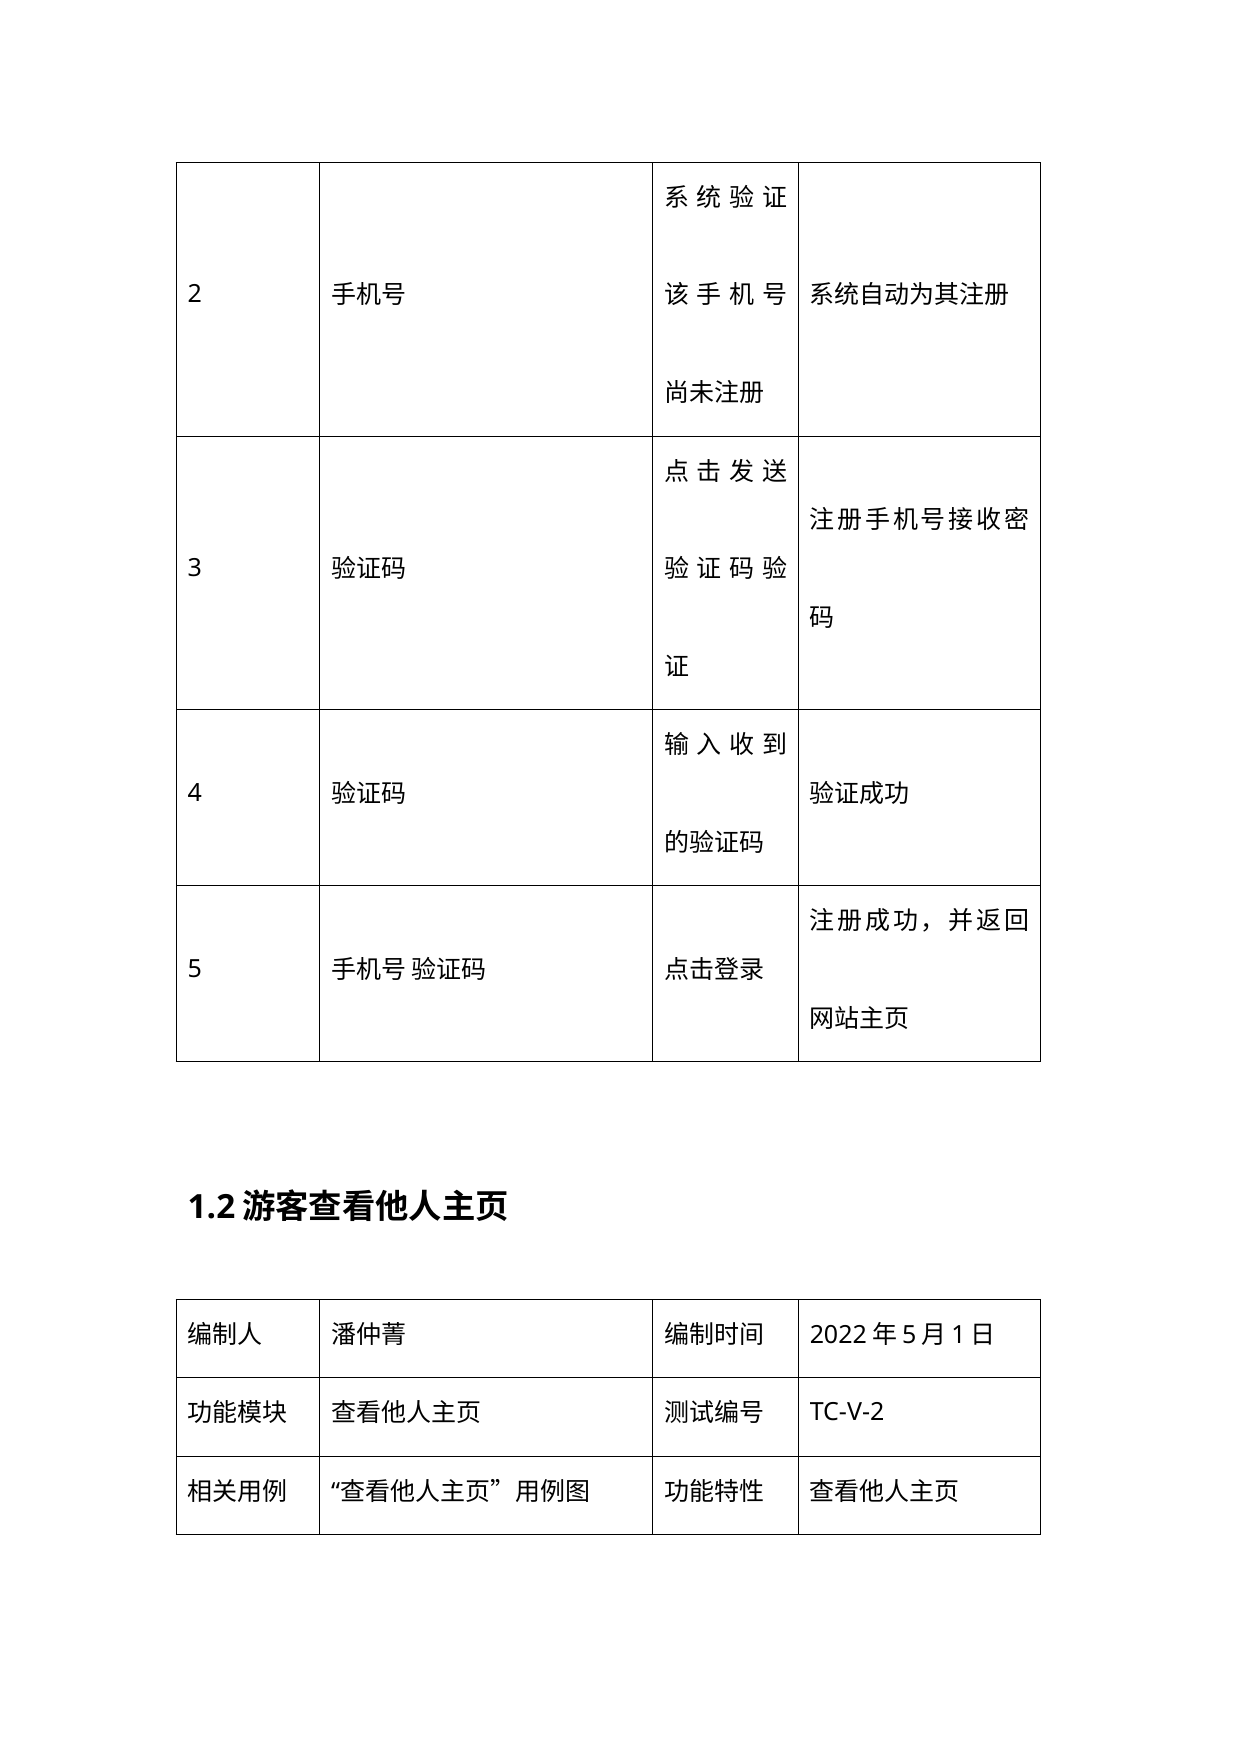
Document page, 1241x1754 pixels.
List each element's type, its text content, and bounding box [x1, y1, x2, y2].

table_cell 输入收到的验证码 [653, 710, 798, 885]
table_header 编制人 [177, 1300, 319, 1377]
table_cell 3 [177, 437, 319, 709]
table_header 2022年5月1日 [799, 1300, 1040, 1377]
table_cell 系统验证该手机号尚未注册 [653, 163, 798, 436]
table_cell 注册成功，并返回网站主页 [799, 886, 1040, 1061]
table_cell 验证码 [320, 437, 652, 709]
table_cell 功能模块 [177, 1378, 319, 1456]
table_cell 注册手机号接收密码 [799, 437, 1040, 709]
table_cell 系统自动为其注册 [799, 163, 1040, 436]
table_cell TC-V-2 [799, 1378, 1040, 1456]
table_cell 查看他人主页 [799, 1457, 1040, 1534]
table_cell 手机号 验证码 [320, 886, 652, 1061]
table_header 潘仲菁 [320, 1300, 652, 1377]
table_cell 验证码 [320, 710, 652, 885]
table_cell 点击登录 [653, 886, 798, 1061]
table_cell 手机号 [320, 163, 652, 436]
table_header 编制时间 [653, 1300, 798, 1377]
table_cell 测试编号 [653, 1378, 798, 1456]
subtitle 1.2游客查看他人主页 [187, 1171, 1053, 1236]
table_cell 2 [177, 163, 319, 436]
table_cell 验证成功 [799, 710, 1040, 885]
table_cell 4 [177, 710, 319, 885]
table_cell 查看他人主页 [320, 1378, 652, 1456]
table_cell 功能特性 [653, 1457, 798, 1534]
table_cell “查看他人主页”用例图 [320, 1457, 652, 1534]
table_cell 点击发送验证码验证 [653, 437, 798, 709]
table_cell 相关用例 [177, 1457, 319, 1534]
table_cell 5 [177, 886, 319, 1061]
